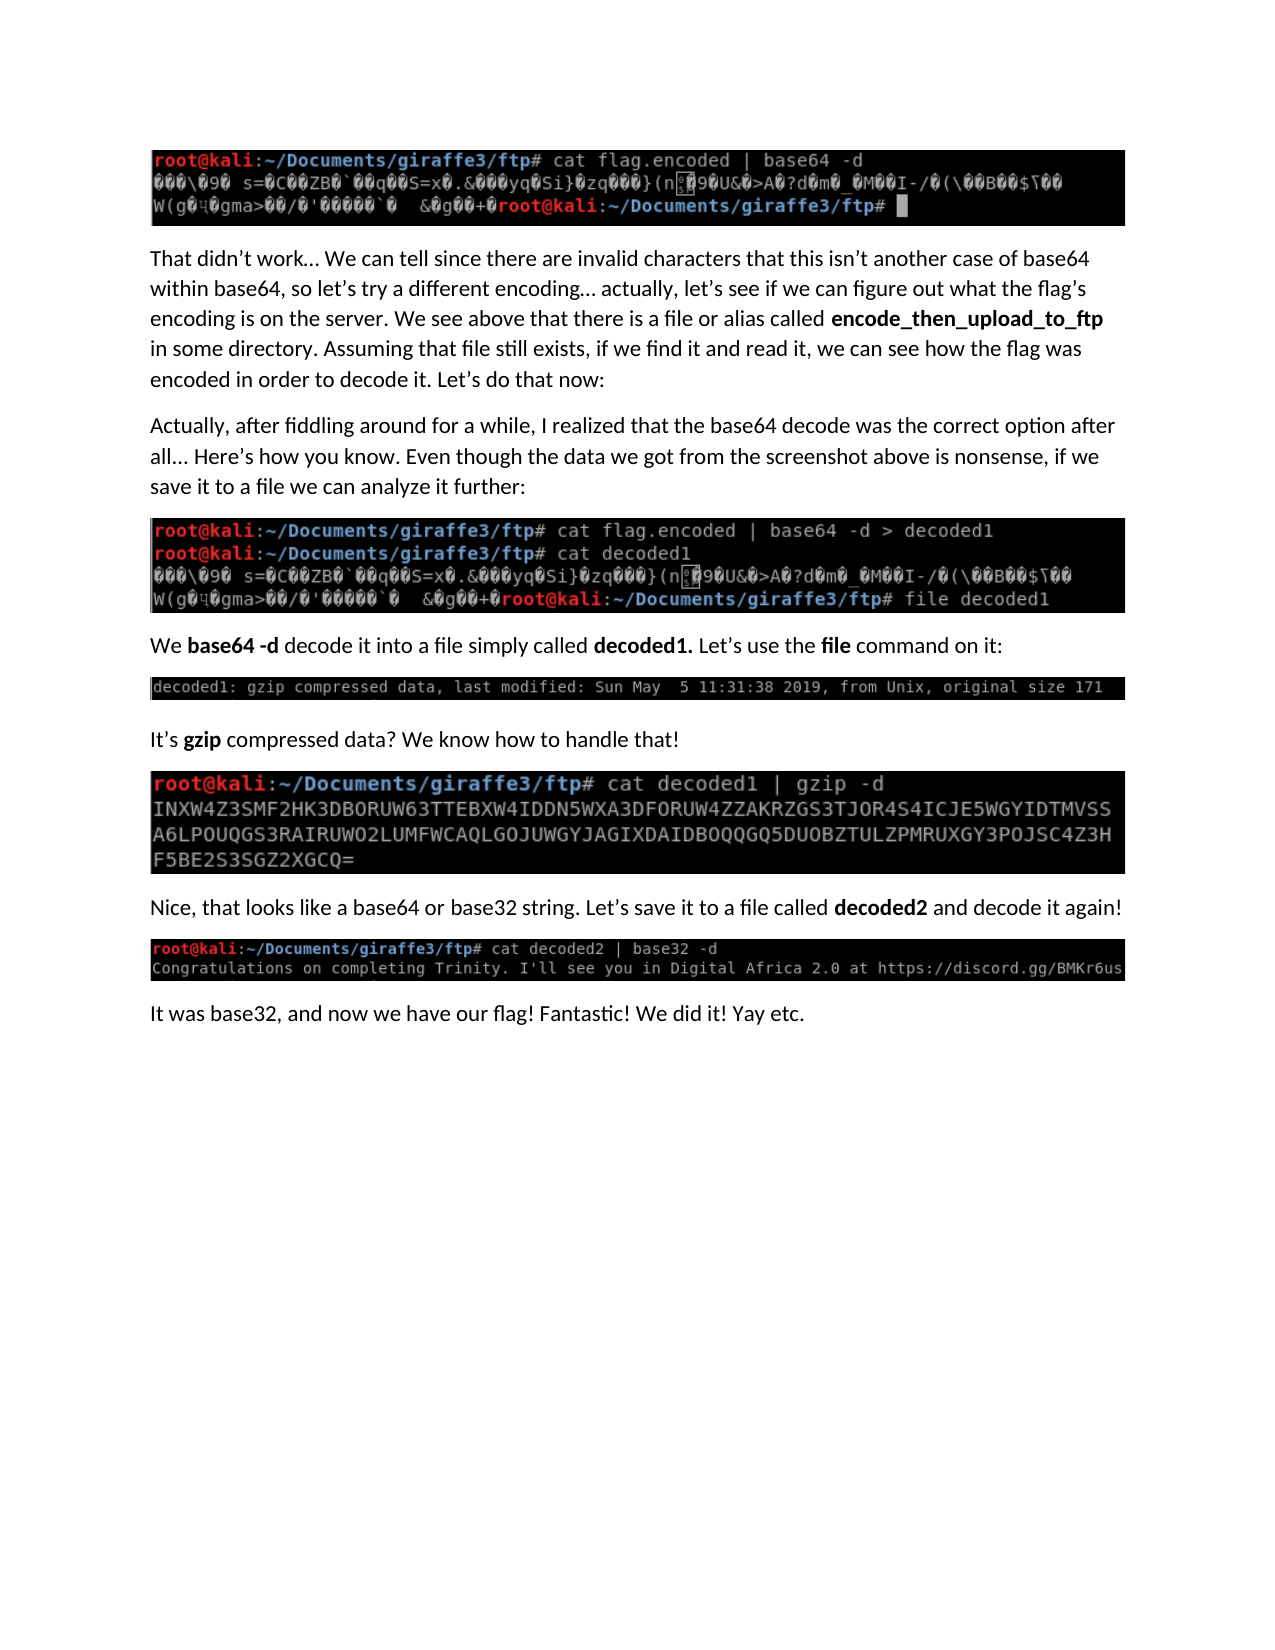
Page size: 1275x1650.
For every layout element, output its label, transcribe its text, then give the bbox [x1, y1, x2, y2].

text That didn’t work… We can tell since there are invalid characters that this isn’t another case of base64 within base64, so let’s try a different encoding… actually, let’s see if we can figure out what the flag’s encoding is on the server. We see above that there is a file or alias called encode_then_upload_to_ftp in some directory. Assuming that file still exists, if we find it and read it, we can see how the flag was encoded in order to decode it. Let’s do that now: [150, 244, 1125, 393]
text We base64 -d decode it into a file simply called decoded1. Let’s use the file command on it: [150, 631, 1125, 659]
text Nice, that looks like a base64 or base32 string. Let’s save it to a file called decoded2 and decode it again! [150, 893, 1125, 921]
picture [150, 677, 1125, 700]
text Actually, after fiddling around for a while, I realized that the base64 decode was the correct option after all... Here’s how you know. Even though the data we got from the screenshot above is nonsense, if we save it to a file we can analyze it further: [150, 412, 1125, 500]
picture [150, 150, 1125, 226]
picture [150, 518, 1125, 613]
picture [150, 939, 1125, 981]
text It’s gzip compressed data? We know how to handle that! [150, 725, 1125, 753]
text It was base32, and now we have our flag! Fantastic! We did it! Yay etc. [150, 999, 1125, 1027]
picture [150, 771, 1125, 874]
